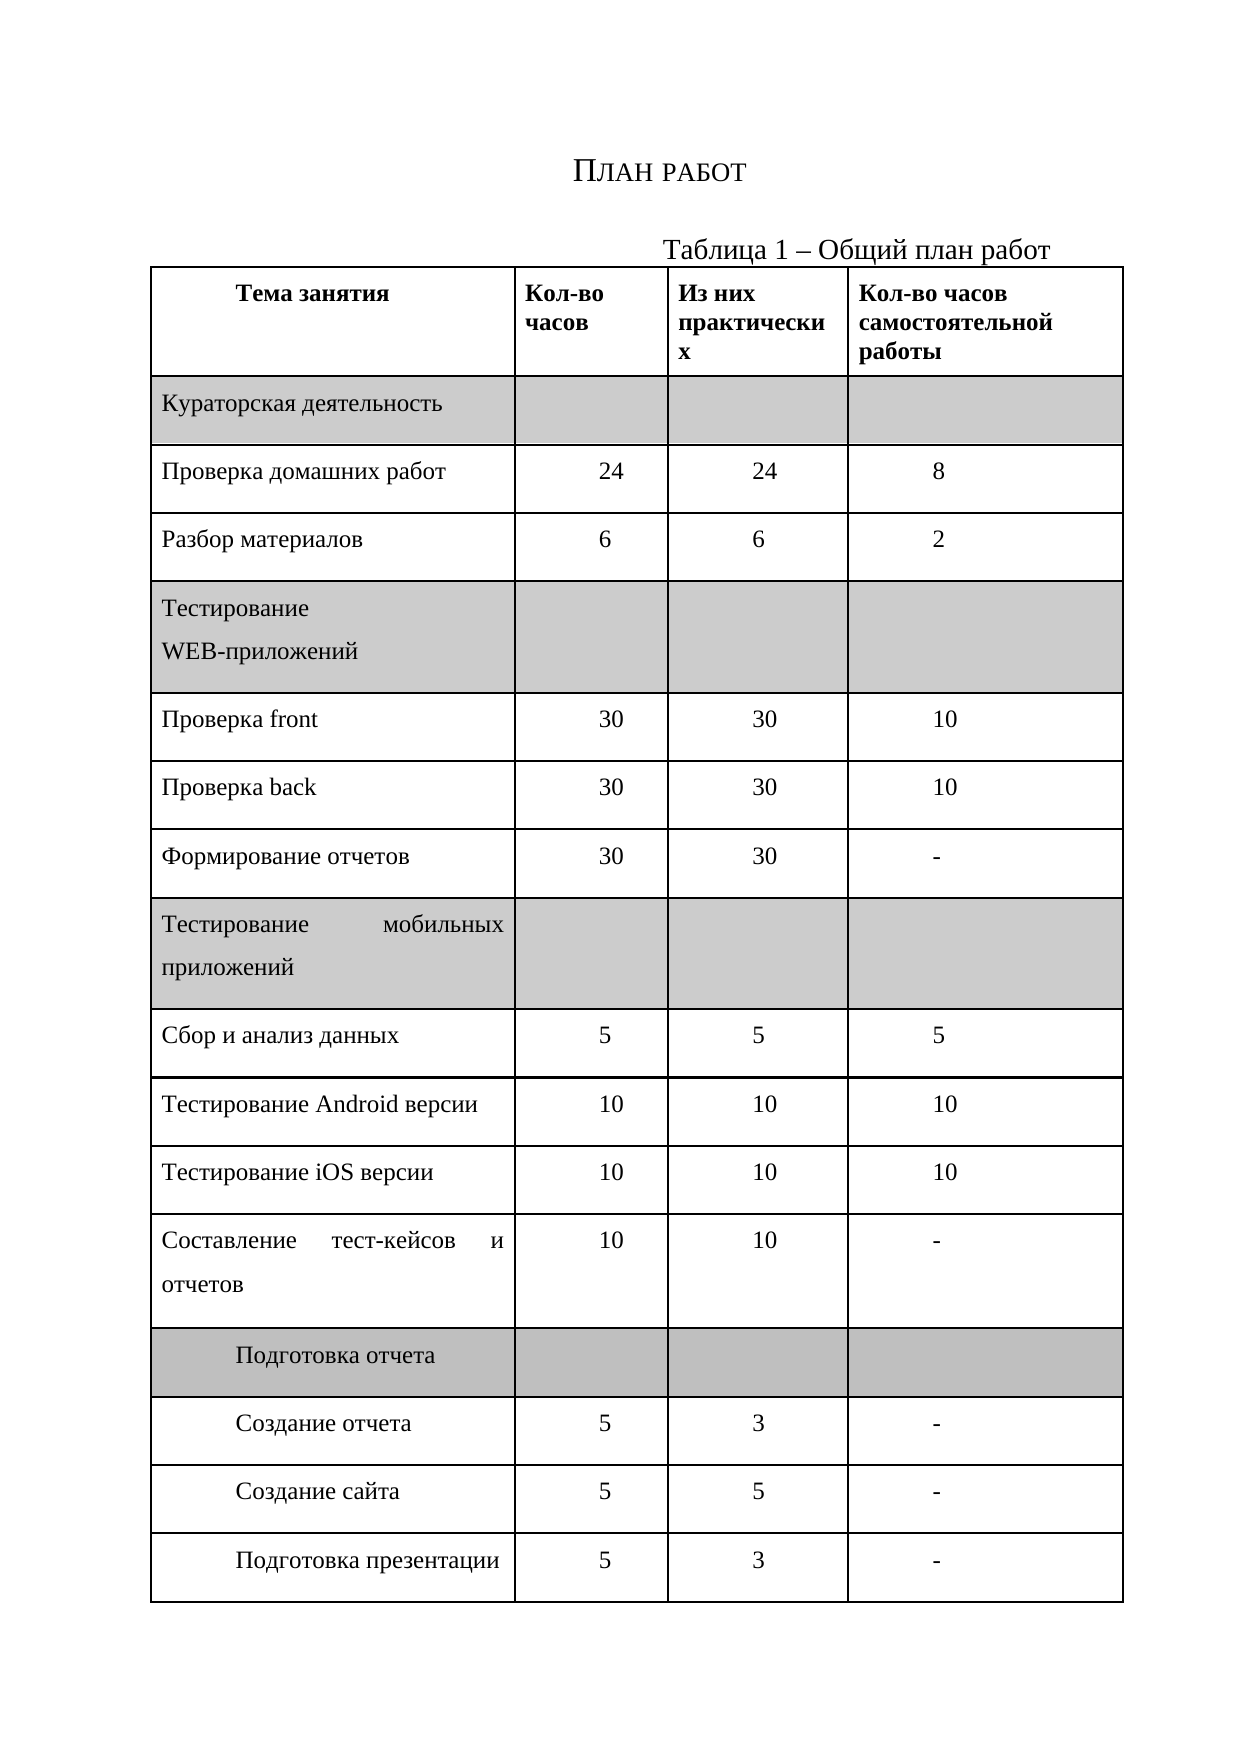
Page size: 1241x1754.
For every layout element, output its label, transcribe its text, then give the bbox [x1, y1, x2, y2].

table_cell [849, 377, 1122, 443]
table_cell 2 [849, 514, 1122, 580]
table_cell Формирование отчетов [152, 830, 514, 897]
table_cell 30 [516, 694, 667, 760]
table_cell - [849, 1534, 1122, 1601]
table_cell 10 [849, 762, 1122, 828]
table_header Из них практических [669, 268, 847, 375]
table_cell 3 [669, 1398, 847, 1464]
table_cell 10 [849, 694, 1122, 760]
table_cell Тестирование iOS версии [152, 1147, 514, 1213]
table_cell [669, 899, 847, 1008]
table_cell 8 [849, 446, 1122, 512]
table_cell 5 [669, 1010, 847, 1076]
table_cell Создание отчета [152, 1398, 514, 1464]
table_cell 10 [669, 1147, 847, 1213]
table_cell Тестирование Android версии [152, 1079, 514, 1145]
table_cell [516, 1329, 667, 1396]
table_cell 30 [669, 694, 847, 760]
text Таблица 1 – Общий план работ [150, 232, 1050, 266]
table_cell [849, 582, 1122, 692]
table_cell Тестирование WEB-приложений [152, 582, 514, 692]
table_cell 6 [516, 514, 667, 580]
table_cell Создание сайта [152, 1466, 514, 1532]
table_cell Подготовка отчета [152, 1329, 514, 1396]
table_cell Проверка front [152, 694, 514, 760]
table_cell Подготовка презентации [152, 1534, 514, 1601]
table_cell 5 [669, 1466, 847, 1532]
table_cell [849, 899, 1122, 1008]
table_cell 30 [516, 830, 667, 897]
table_cell [669, 377, 847, 443]
table_cell Кураторская деятельность [152, 377, 514, 443]
table_header Кол-во часов [516, 268, 667, 375]
table_cell 5 [516, 1466, 667, 1532]
table_cell 24 [516, 446, 667, 512]
table_cell 24 [669, 446, 847, 512]
table_cell [669, 1329, 847, 1396]
table_cell 5 [849, 1010, 1122, 1076]
table_cell 10 [516, 1215, 667, 1324]
table_cell Составление тест-кейсов и отчетов [152, 1215, 514, 1324]
table_cell - [849, 1215, 1122, 1324]
table_cell [516, 582, 667, 692]
table_cell 3 [669, 1534, 847, 1601]
table_cell - [849, 830, 1122, 897]
table_cell Сбор и анализ данных [152, 1010, 514, 1076]
subtitle План работ [195, 150, 1124, 188]
table_cell Разбор материалов [152, 514, 514, 580]
table_cell [669, 582, 847, 692]
table_cell 5 [516, 1398, 667, 1464]
table_cell Проверка домашних работ [152, 446, 514, 512]
table_cell 5 [516, 1534, 667, 1601]
table_cell 10 [516, 1147, 667, 1213]
table_cell Проверка back [152, 762, 514, 828]
table_cell 30 [516, 762, 667, 828]
table_header Кол-во часов самостоятельной работы [849, 268, 1122, 375]
table_header Тема занятия [152, 268, 514, 375]
table_cell [849, 1329, 1122, 1396]
table_cell 10 [516, 1079, 667, 1145]
table_cell 10 [849, 1147, 1122, 1213]
table_cell - [849, 1398, 1122, 1464]
table_cell 30 [669, 830, 847, 897]
table_cell 10 [849, 1079, 1122, 1145]
table_cell - [849, 1466, 1122, 1532]
table_cell Тестирование мобильных приложений [152, 899, 514, 1008]
table_cell 5 [516, 1010, 667, 1076]
table_cell [516, 377, 667, 443]
table_cell 10 [669, 1079, 847, 1145]
table_cell 30 [669, 762, 847, 828]
table_cell 6 [669, 514, 847, 580]
table_cell [516, 899, 667, 1008]
table_cell 10 [669, 1215, 847, 1324]
